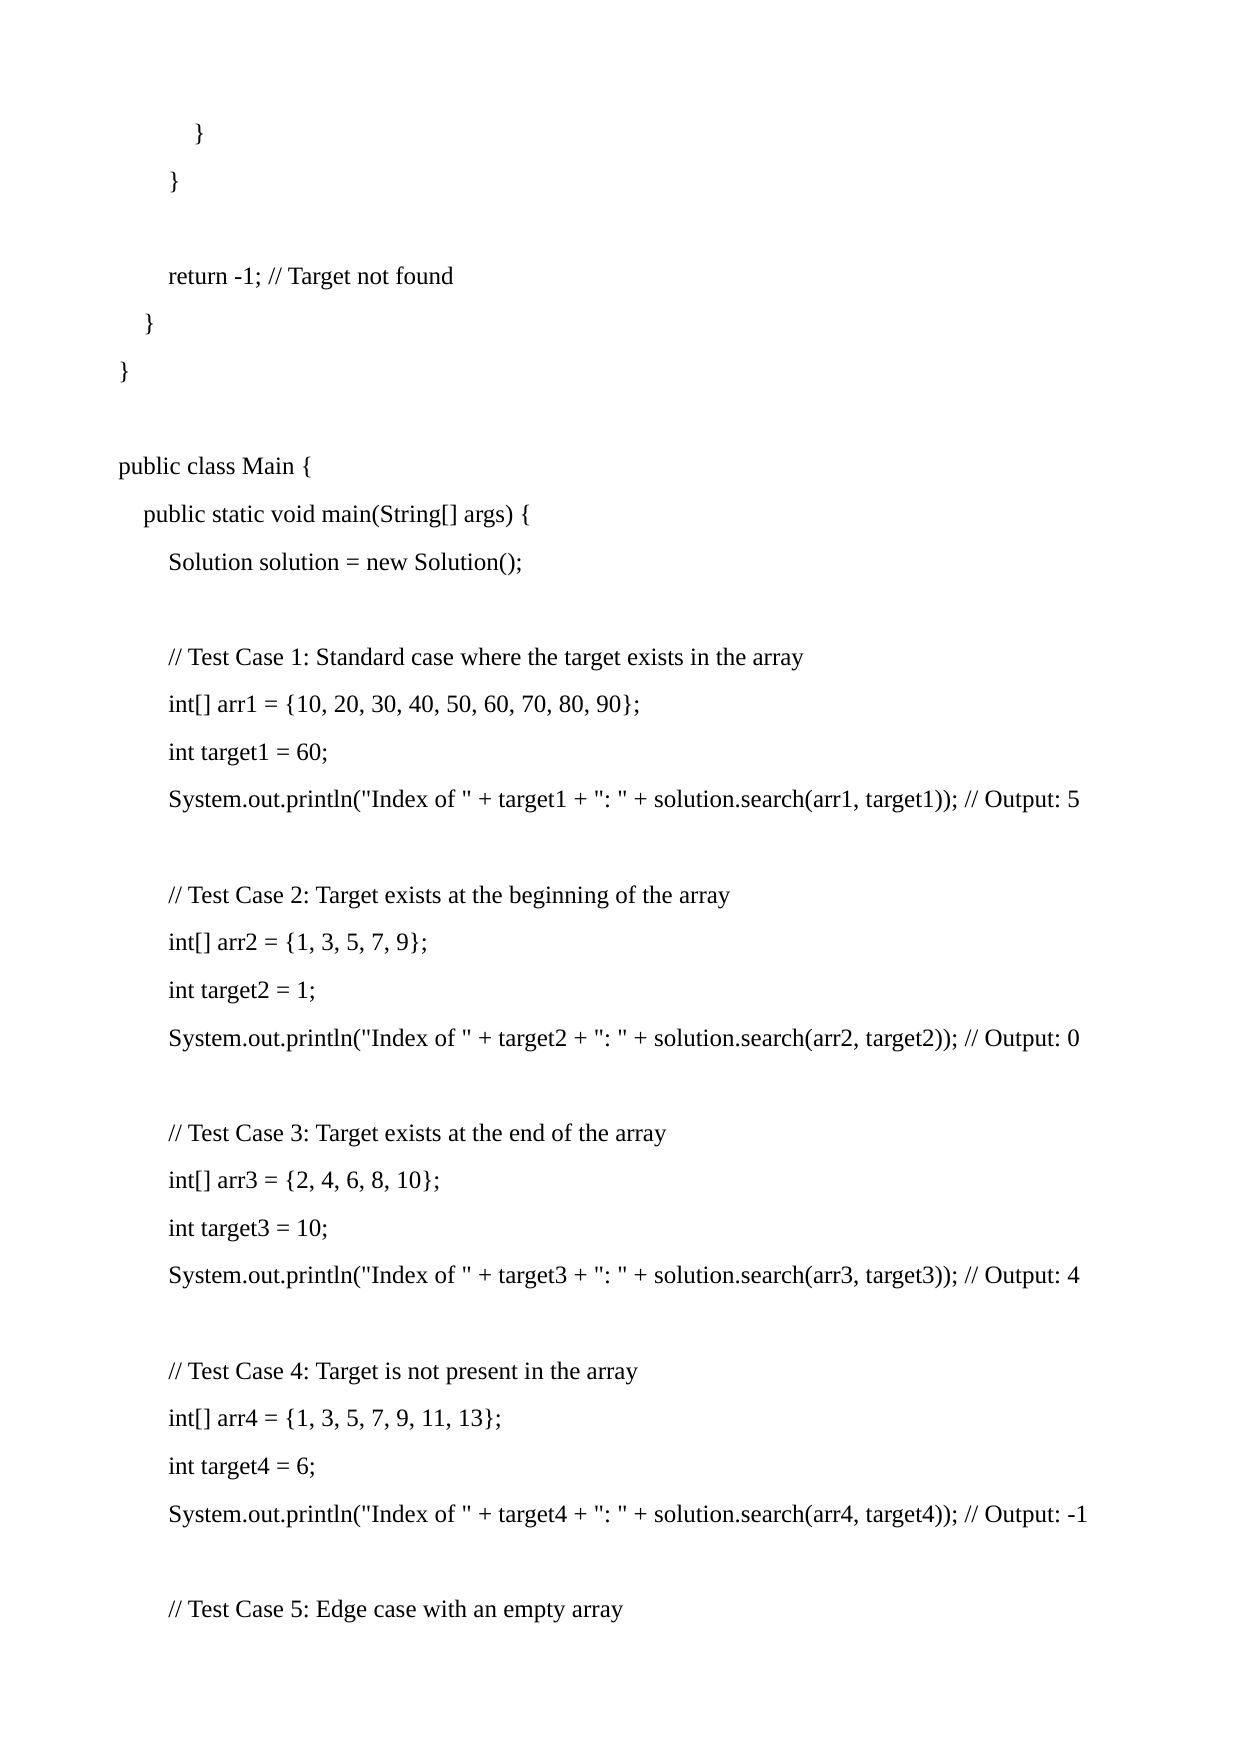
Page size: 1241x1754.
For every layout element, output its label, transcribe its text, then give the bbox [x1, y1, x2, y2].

text int target2 = 1; [118, 975, 1122, 1004]
text // Test Case 2: Target exists at the beginning of the array [118, 880, 1122, 908]
text } [118, 308, 1122, 337]
text int target3 = 10; [118, 1213, 1122, 1242]
text return -1; // Target not found [118, 261, 1122, 290]
text } [118, 118, 1122, 147]
text } [118, 356, 1122, 385]
text int[] arr3 = {2, 4, 6, 8, 10}; [118, 1165, 1122, 1194]
text int target4 = 6; [118, 1451, 1122, 1480]
text int[] arr4 = {1, 3, 5, 7, 9, 11, 13}; [118, 1403, 1122, 1432]
text public class Main { [118, 451, 1122, 480]
text // Test Case 4: Target is not present in the array [118, 1356, 1122, 1384]
text System.out.println("Index of " + target2 + ": " + solution.search(arr2, target2)); // Output: 0 [118, 1023, 1122, 1051]
text Solution solution = new Solution(); [118, 547, 1122, 575]
text public static void main(String[] args) { [118, 499, 1122, 528]
text System.out.println("Index of " + target3 + ": " + solution.search(arr3, target3)); // Output: 4 [118, 1261, 1122, 1289]
text // Test Case 5: Edge case with an empty array [118, 1594, 1122, 1623]
text // Test Case 3: Target exists at the end of the array [118, 1118, 1122, 1147]
text int target1 = 60; [118, 737, 1122, 766]
text } [118, 166, 1122, 194]
text System.out.println("Index of " + target1 + ": " + solution.search(arr1, target1)); // Output: 5 [118, 784, 1122, 813]
text int[] arr1 = {10, 20, 30, 40, 50, 60, 70, 80, 90}; [118, 689, 1122, 718]
text // Test Case 1: Standard case where the target exists in the array [118, 642, 1122, 671]
text System.out.println("Index of " + target4 + ": " + solution.search(arr4, target4)); // Output: -1 [118, 1499, 1122, 1527]
text int[] arr2 = {1, 3, 5, 7, 9}; [118, 927, 1122, 956]
